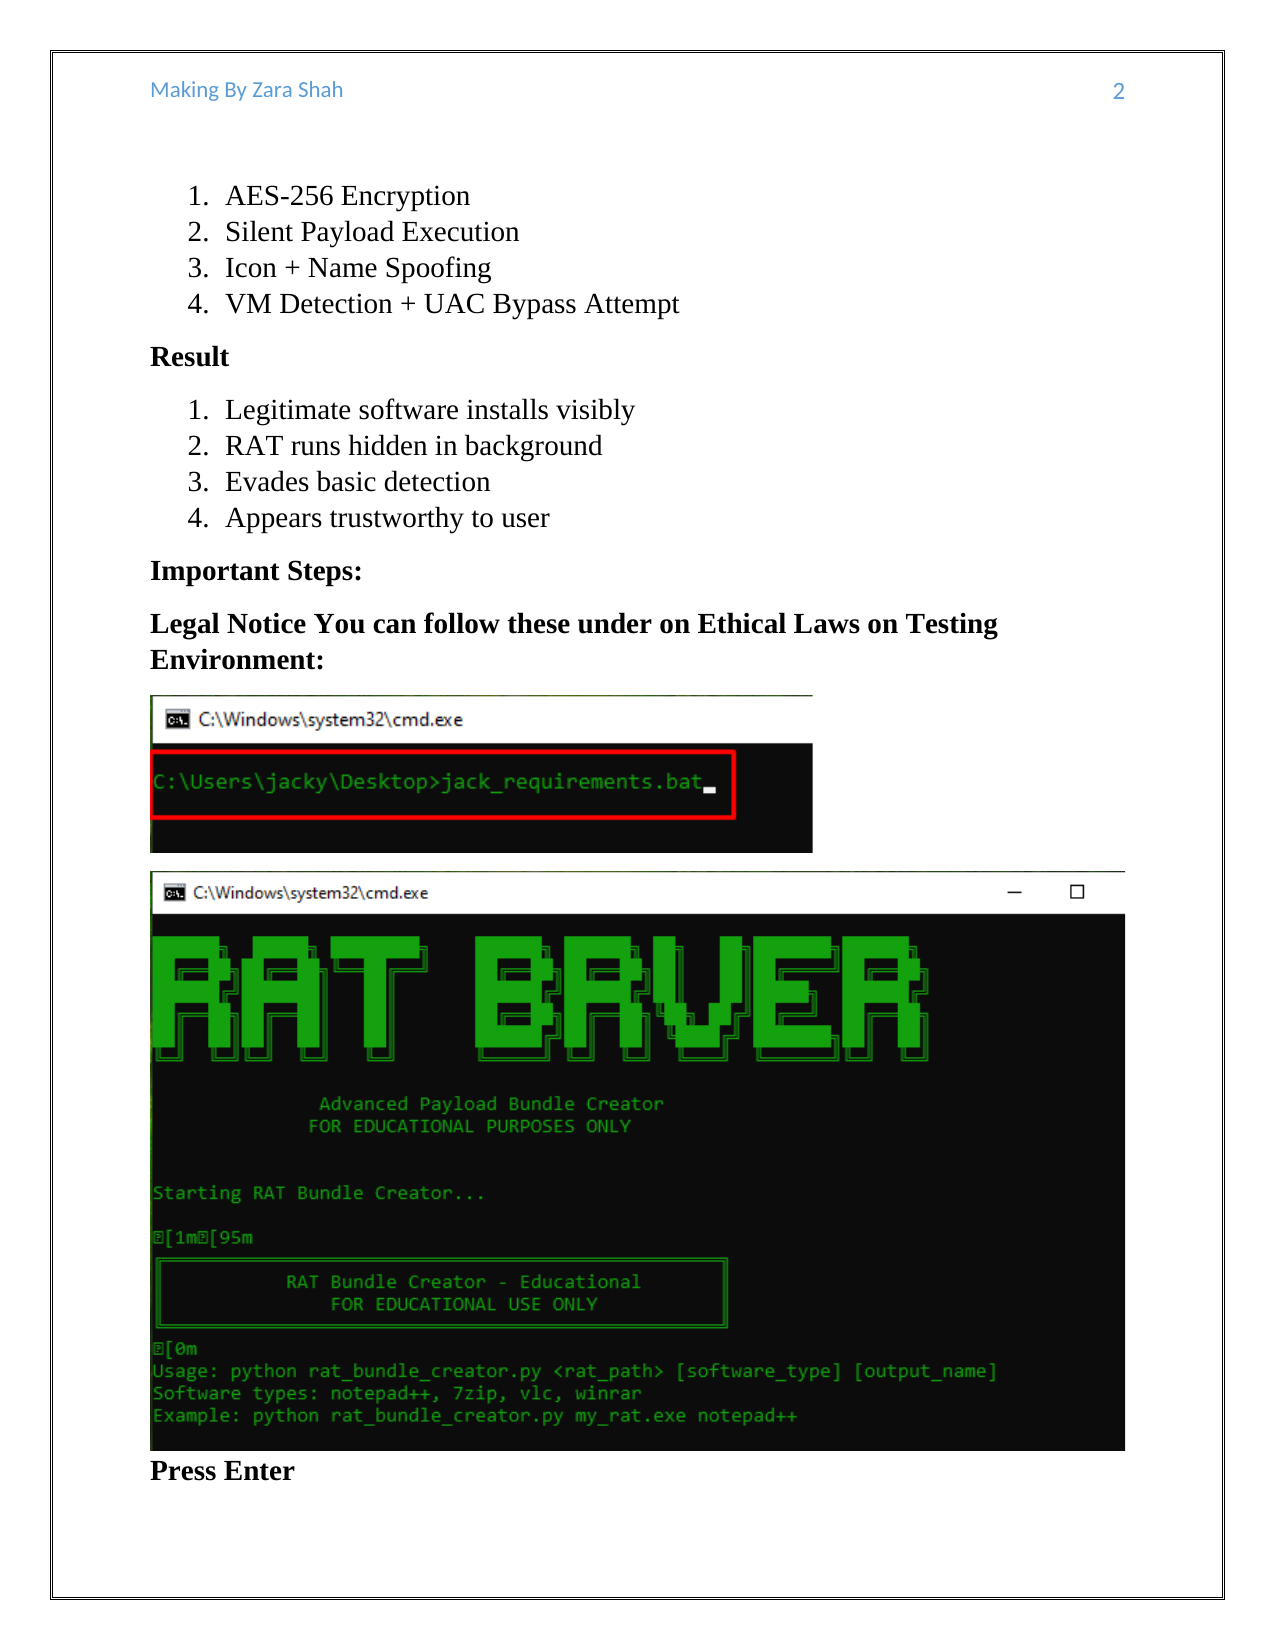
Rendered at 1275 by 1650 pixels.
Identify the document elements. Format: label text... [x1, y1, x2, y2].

list Icon + Name Spoofing [187, 250, 1125, 284]
list RAT runs hidden in background [187, 428, 1125, 462]
list Appears trustworthy to user [187, 501, 1125, 534]
list VM Detection + UAC Bypass Attempt [187, 286, 1125, 320]
list Evades basic detection [187, 464, 1125, 498]
text Important Steps: [150, 553, 1125, 587]
picture [150, 871, 1125, 1451]
list Legitimate software installs visibly [187, 392, 1125, 426]
picture [150, 695, 813, 853]
text Press Enter [150, 1451, 1125, 1487]
text Legal Notice You can follow these under on Ethical Laws on Testing Environment: [150, 606, 1125, 676]
text Result [150, 339, 1125, 373]
list Silent Payload Execution [187, 214, 1125, 248]
list AES-256 Encryption [187, 178, 1125, 212]
